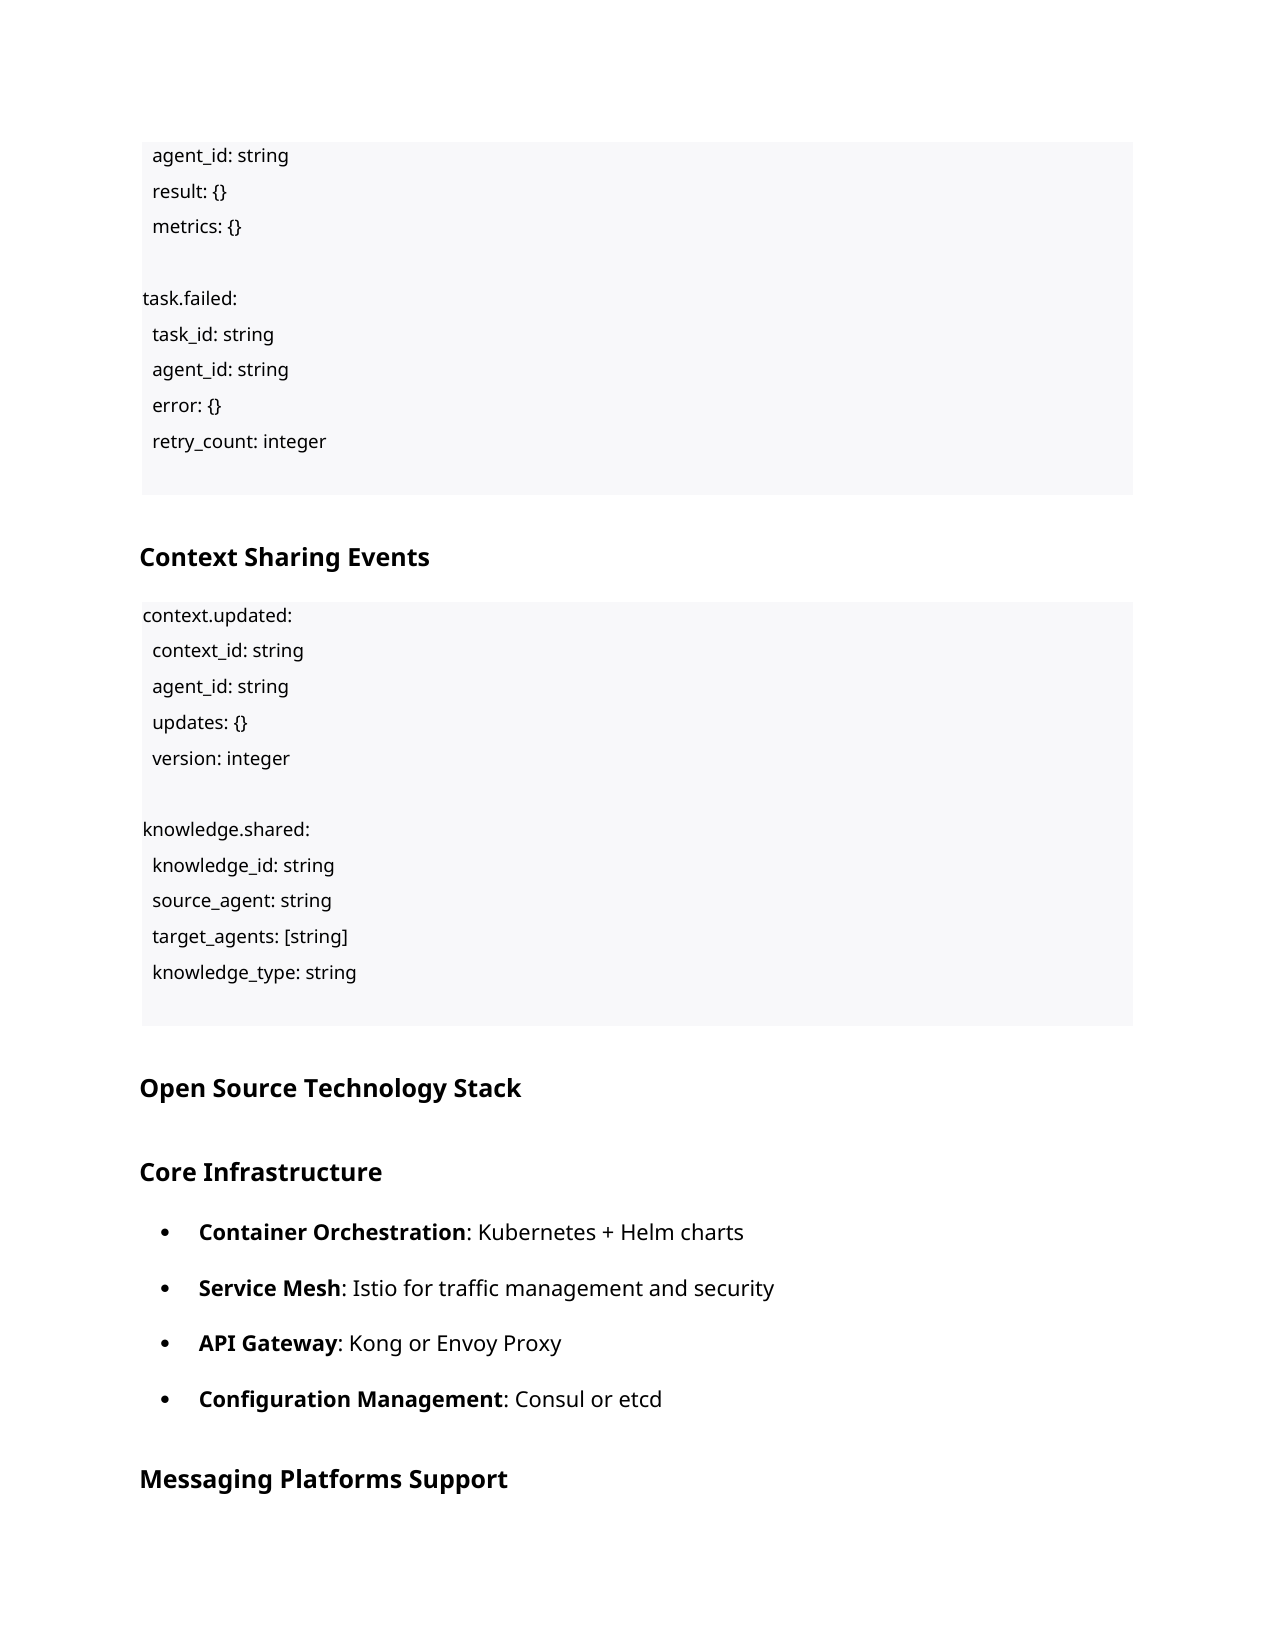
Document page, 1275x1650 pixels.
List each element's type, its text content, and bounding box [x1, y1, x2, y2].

list API Gateway: Kong or Envoy Proxy [161, 1328, 1133, 1358]
text Context Sharing Events [139, 540, 1133, 574]
list Service Mesh: Istio for traffic management and security [161, 1272, 1133, 1302]
list Configuration Management: Consul or etcd [161, 1384, 1133, 1413]
text context.updated: context_id: string agent_id: string updates: {} version: integer knowledge.shared: knowledge_id: string source_agent: string target_agents: [string] knowledge_type: string [142, 602, 1133, 1026]
text Messaging Platforms Support [139, 1461, 1133, 1495]
text Open Source Technology Stack [139, 1071, 1133, 1105]
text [142, 142, 1133, 495]
list Container Orchestration: Kubernetes + Helm charts [161, 1217, 1133, 1247]
text Core Infrastructure [139, 1155, 1133, 1189]
